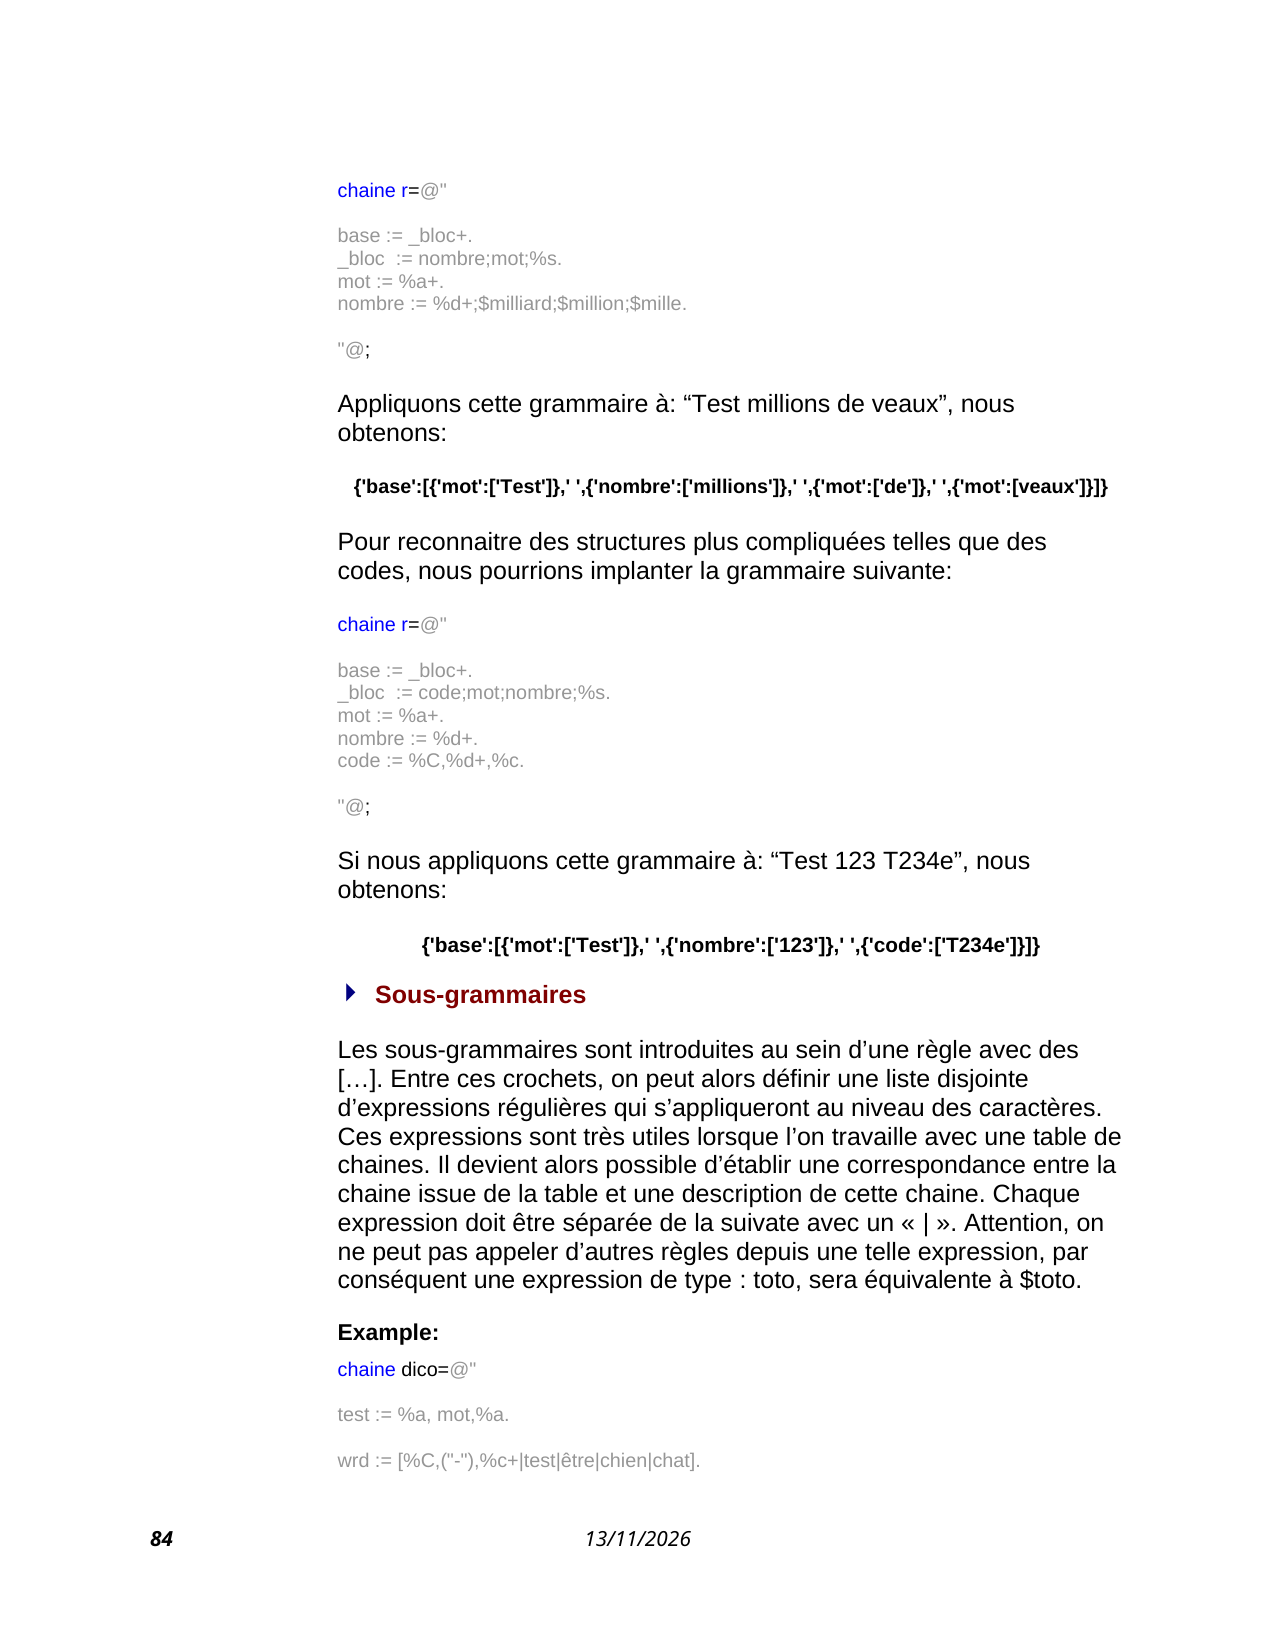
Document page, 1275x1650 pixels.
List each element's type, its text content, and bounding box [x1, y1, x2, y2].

text base := _bloc+. [337, 658, 1125, 681]
text test := %a, mot,%a. [337, 1403, 1125, 1426]
text wrd := [%C,("-"),%c+|test|être|chien|chat]. [337, 1449, 1125, 1471]
text code := %C,%d+,%c. [337, 749, 1125, 772]
text chaine r=@" [337, 179, 1125, 201]
text Appliquons cette grammaire à: “Test millions de veaux”, nous obtenons: [337, 389, 1125, 447]
text Pour reconnaitre des structures plus compliquées telles que des codes, nous pourrions implanter la grammaire suivante: [337, 527, 1125, 584]
text nombre := %d+. [337, 727, 1125, 749]
text chaine r=@" [337, 613, 1125, 636]
text Si nous appliquons cette grammaire à: “Test 123 T234e”, nous obtenons: [337, 846, 1125, 904]
text "@; [337, 338, 1125, 360]
text {'base':[{'mot':['Test']},' ',{'nombre':['123']},' ',{'code':['T234e']}]} [337, 932, 1125, 956]
text Les sous-grammaires sont introduites au sein d’une règle avec des […]. Entre ces crochets, on peut alors définir une liste disjointe d’expressions régulières qui s’appliqueront au niveau des caractères. Ces expressions sont très utiles lorsque l’on travaille avec une table de chaines. Il devient alors possible d’établir une correspondance entre la chaine issue de la table et une description de cette chaine. Chaque expression doit être séparée de la suivate avec un « | ». Attention, on ne peut pas appeler d’autres règles depuis une telle expression, par conséquent une expression de type : toto, sera équivalente à $toto. [337, 1035, 1125, 1294]
text mot := %a+. [337, 704, 1125, 727]
text nombre := %d+;$milliard;$million;$mille. [337, 292, 1125, 315]
text mot := %a+. [337, 269, 1125, 292]
text _bloc := code;mot;nombre;%s. [337, 681, 1125, 704]
subtitle Example: [337, 1319, 1125, 1345]
text chaine dico=@" [337, 1358, 1125, 1381]
text base := _bloc+. [337, 224, 1125, 247]
text {'base':[{'mot':['Test']},' ',{'nombre':['millions']},' ',{'mot':['de']},' ',{'mot':[veaux']}]} [337, 475, 1125, 498]
text _bloc := nombre;mot;%s. [337, 247, 1125, 269]
text "@; [337, 795, 1125, 817]
subtitle Sous-grammaires [337, 980, 1125, 1010]
